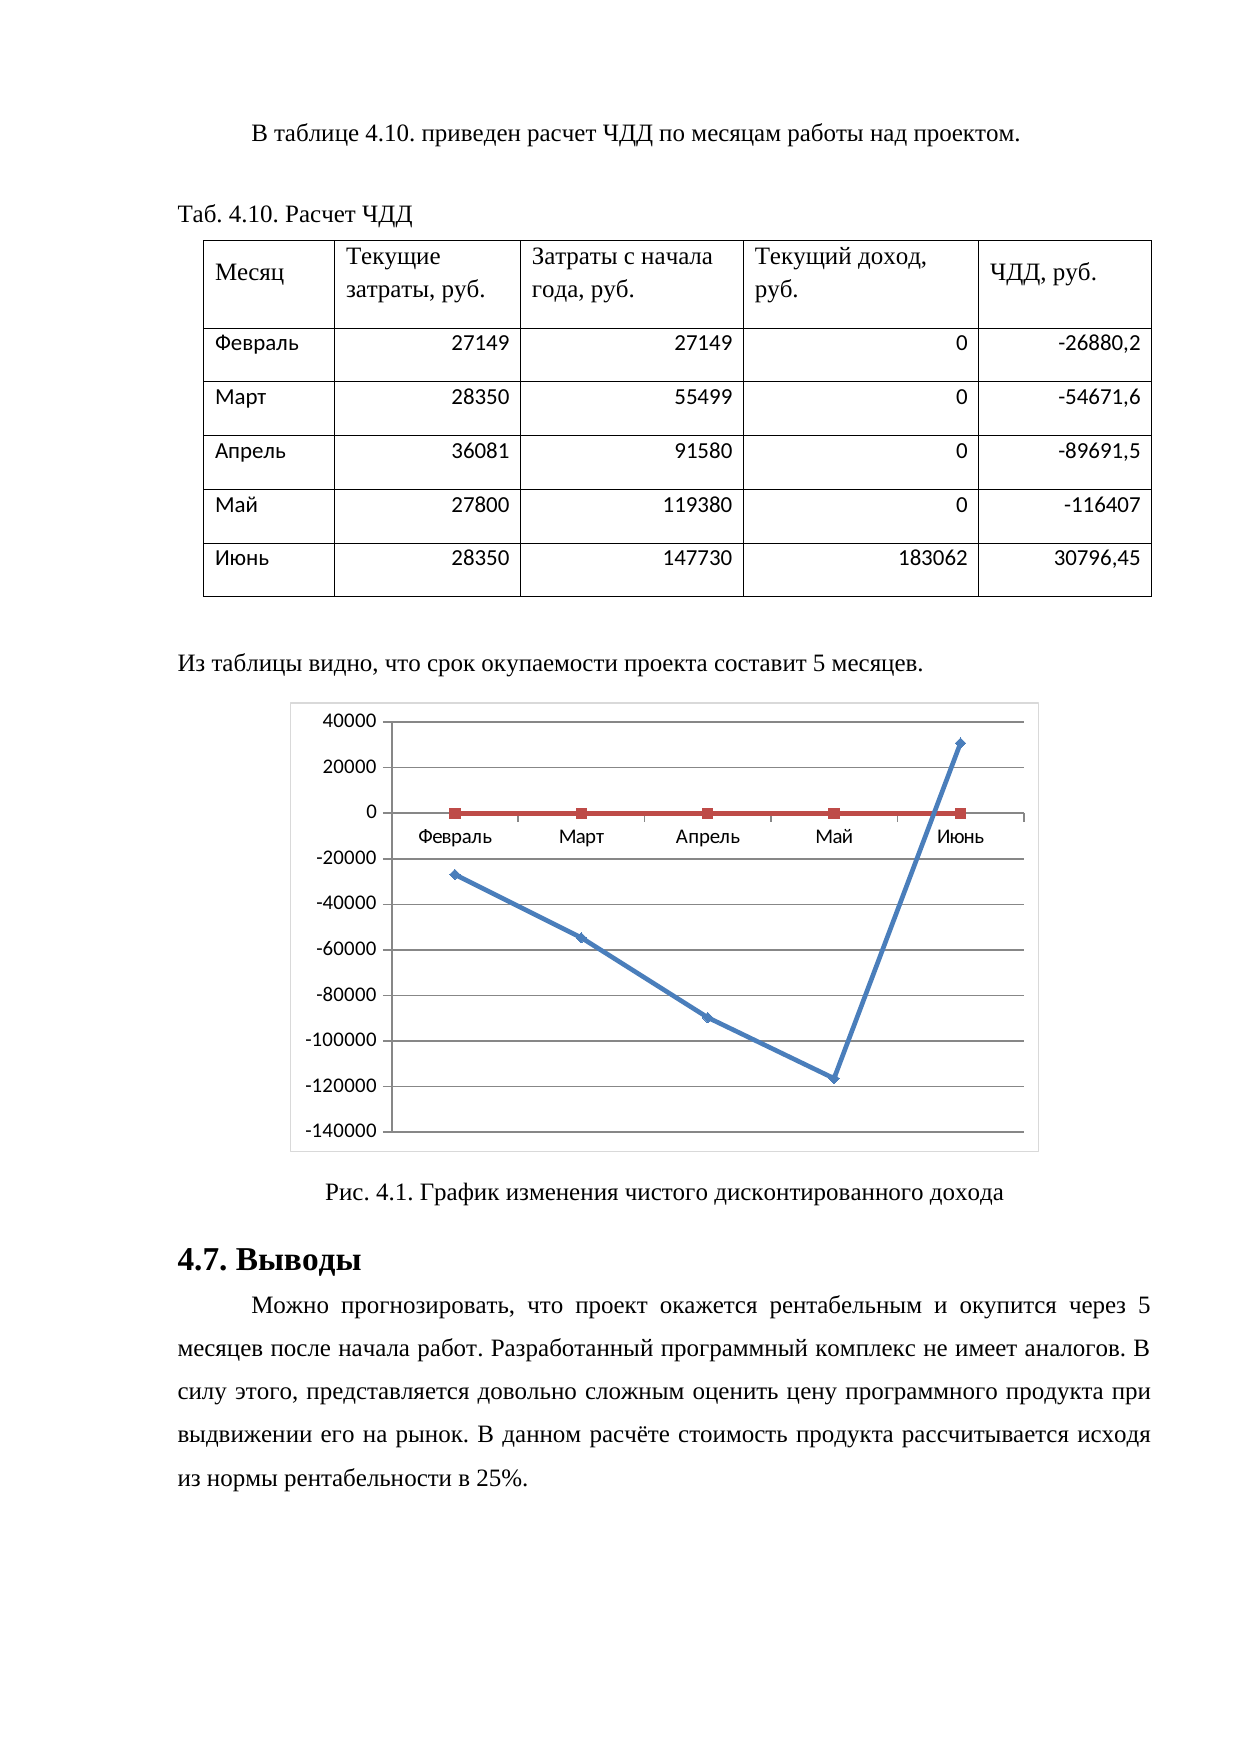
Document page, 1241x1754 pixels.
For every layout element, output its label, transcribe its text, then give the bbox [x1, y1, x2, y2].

table_cell 36081 [335, 436, 520, 489]
table_cell 28350 [335, 382, 520, 435]
table_cell 0 [744, 490, 978, 542]
text 4.7. Выводы [177, 1239, 1152, 1278]
text В таблице 4.10. приведен расчет ЧДД по месяцам работы над проектом. [177, 118, 1152, 147]
table_cell 27800 [335, 490, 520, 542]
table_cell -54671,6 [979, 382, 1151, 435]
table_cell 28350 [335, 544, 520, 596]
text Рис. 4.1. График изменения чистого дисконтированного дохода [177, 1177, 1152, 1206]
text Из таблицы видно, что срок окупаемости проекта составит 5 месяцев. [177, 648, 1152, 677]
table_cell Июнь [204, 544, 334, 596]
table_header Затраты с начала года, руб. [521, 241, 743, 327]
table_cell 183062 [744, 544, 978, 596]
table_header Месяц [204, 241, 334, 327]
table_cell 0 [744, 436, 978, 489]
table_header Текущие затраты, руб. [335, 241, 520, 327]
table_cell Февраль [204, 329, 334, 381]
table_cell 27149 [335, 329, 520, 381]
table_cell 147730 [521, 544, 743, 596]
table_cell Апрель [204, 436, 334, 489]
table_cell Май [204, 490, 334, 542]
table_cell 119380 [521, 490, 743, 542]
table_header ЧДД, руб. [979, 241, 1151, 327]
table_header Текущий доход, руб. [744, 241, 978, 327]
table_cell -116407 [979, 490, 1151, 542]
table_cell 27149 [521, 329, 743, 381]
table_cell 0 [744, 329, 978, 381]
text Можно прогнозировать, что проект окажется рентабельным и окупится через 5 месяцев после начала работ. Разработанный программный комплекс не имеет аналогов. В силу этого, представляется довольно сложным оценить цену программного продукта при выдвижении его на рынок. В данном расчёте стоимость продукта рассчитывается исходя из нормы рентабельности в 25%. [177, 1290, 1152, 1491]
table_cell -89691,5 [979, 436, 1151, 489]
text Таб. 4.10. Расчет ЧДД [177, 199, 1152, 227]
table_cell -26880,2 [979, 329, 1151, 381]
table_cell 0 [744, 382, 978, 435]
table_cell Март [204, 382, 334, 435]
table_cell 55499 [521, 382, 743, 435]
table_cell 91580 [521, 436, 743, 489]
table_cell 30796,45 [979, 544, 1151, 596]
